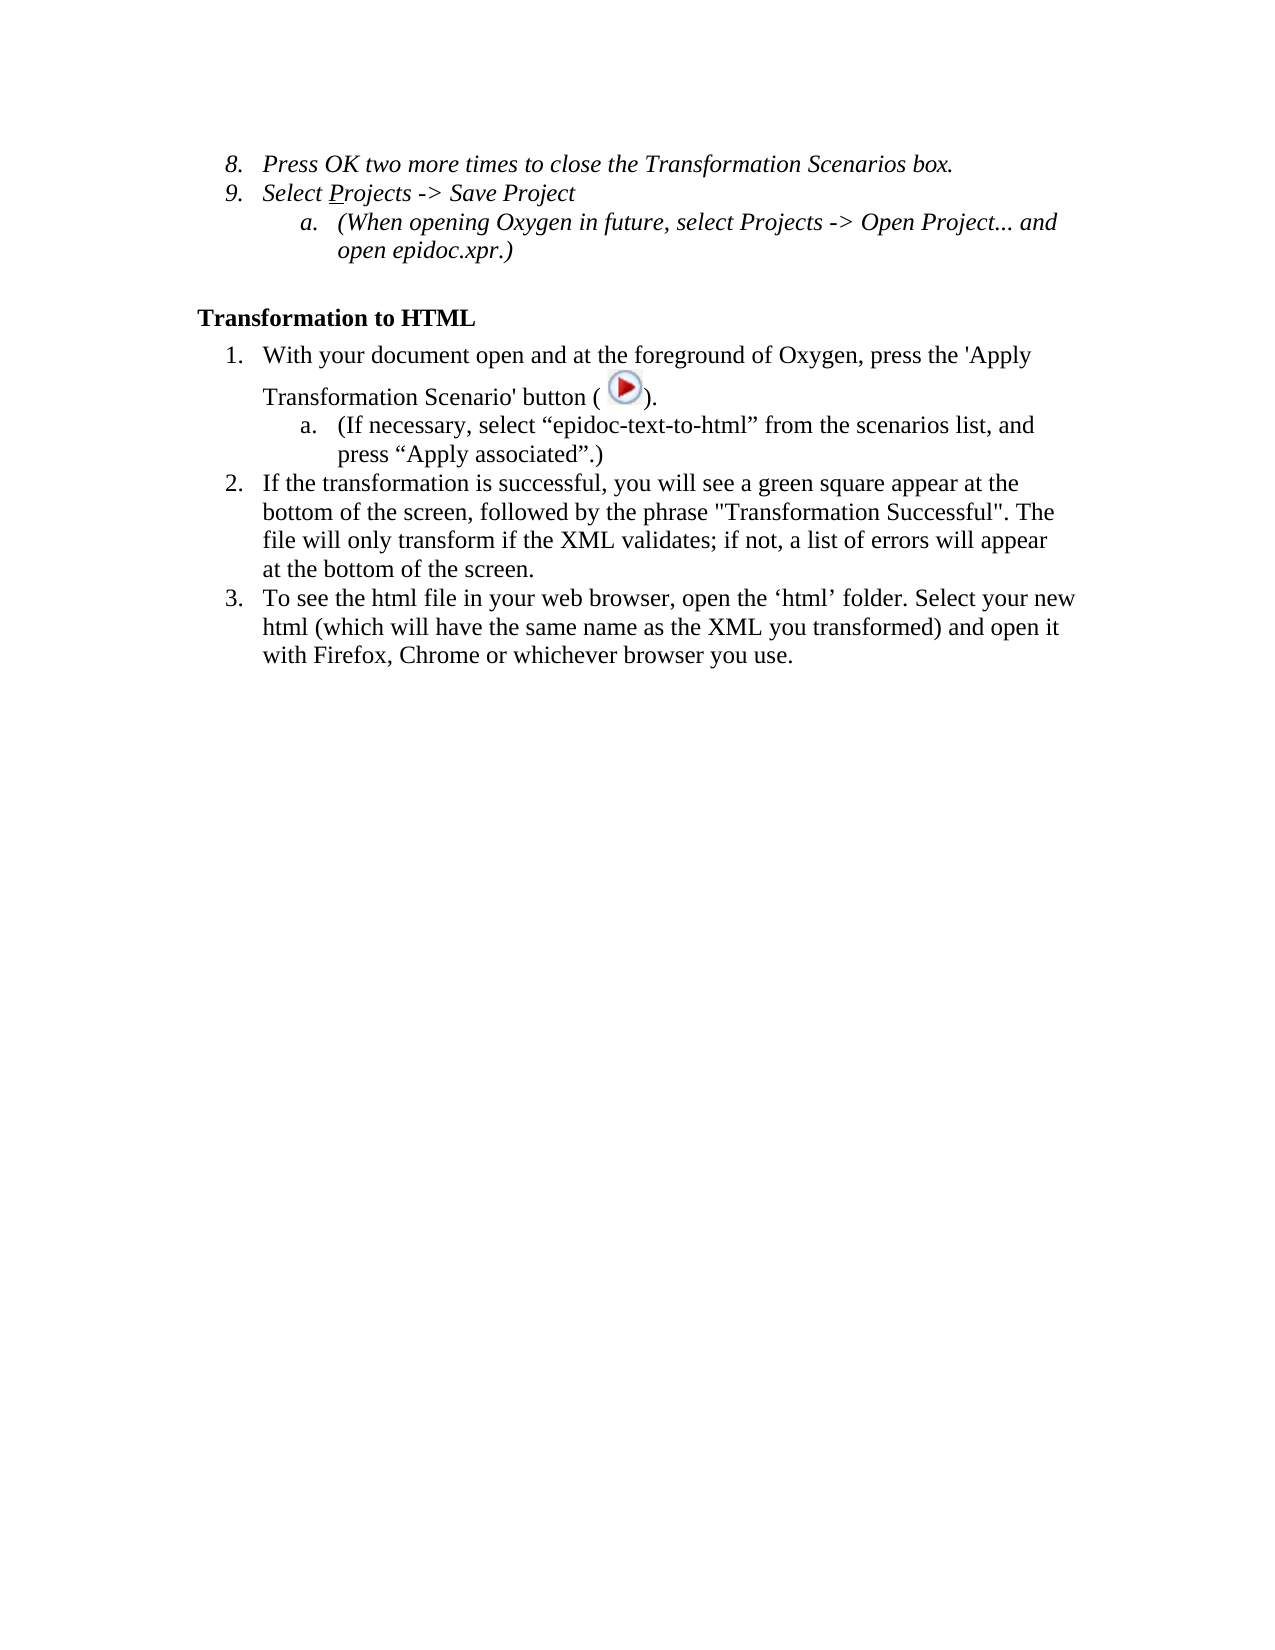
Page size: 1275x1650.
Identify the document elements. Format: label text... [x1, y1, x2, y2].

list (When opening Oxygen in future, select Projects -> Open Project... and open epidoc.xpr.) [300, 207, 1057, 264]
picture [607, 369, 644, 405]
list (If necessary, select “epidoc-text-to-html” from the scenarios list, and press “Apply associated”.) [300, 411, 1035, 468]
list Press OK two more times to close the Transformation Scenarios box. [225, 149, 1096, 178]
list Select Projects -> Save Project [225, 178, 1096, 207]
list To see the html file in your web browser, open the ‘html’ folder. Select your new html (which will have the same name as the XML you transformed) and open it with Firefox, Chrome or whichever browser you use. [225, 583, 1076, 669]
list If the transformation is successful, you will see a green square appear at the bottom of the screen, followed by the phrase "Transformation Successful". The file will only transform if the XML validates; if not, a list of errors will appear at the bottom of the screen. [225, 468, 1071, 583]
list With your document open and at the foreground of Oxygen, press the 'Apply Transformation Scenario' button ( ). [225, 340, 1032, 411]
subtitle Transformation to HTML [197, 303, 1096, 331]
